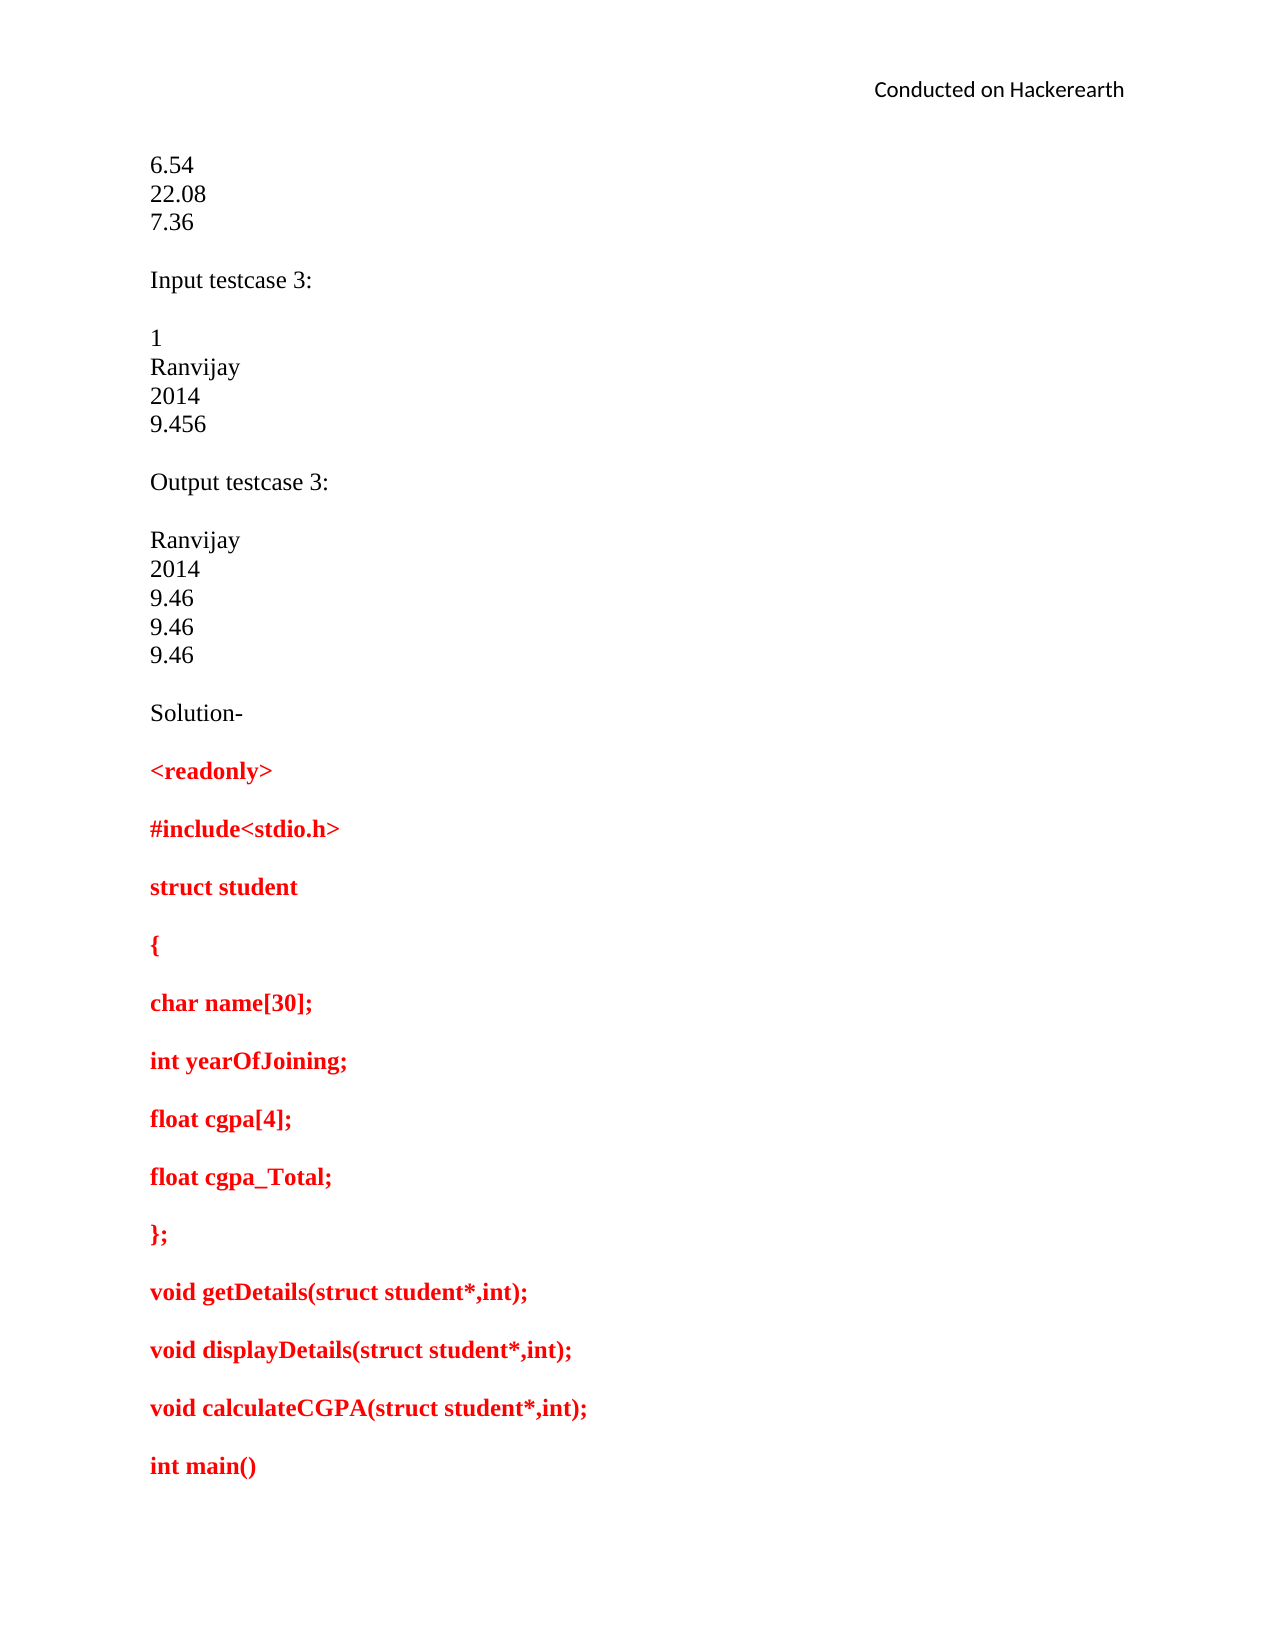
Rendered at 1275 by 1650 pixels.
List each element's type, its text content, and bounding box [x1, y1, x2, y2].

text #include<stdio.h> [150, 814, 1125, 843]
text <readonly> [150, 756, 1125, 785]
text int main() [150, 1451, 1125, 1480]
text 2014 [150, 554, 1125, 583]
text void calculateCGPA(struct student*,int); [150, 1393, 1125, 1422]
text 9.456 [150, 409, 1125, 438]
text 7.36 [150, 207, 1125, 236]
text 9.46 [150, 583, 1125, 612]
text int yearOfJoining; [150, 1046, 1125, 1074]
text char name[30]; [150, 988, 1125, 1017]
text float cgpa[4]; [150, 1104, 1125, 1132]
text 9.46 [150, 612, 1125, 640]
text 22.08 [150, 179, 1125, 207]
text Input testcase 3: [150, 265, 1125, 294]
text struct student [150, 872, 1125, 901]
text }; [150, 1219, 1125, 1248]
text 1 [150, 323, 1125, 352]
text float cgpa_Total; [150, 1162, 1125, 1190]
text 2014 [150, 381, 1125, 409]
text 6.54 [150, 150, 1125, 179]
text void displayDetails(struct student*,int); [150, 1335, 1125, 1364]
text Output testcase 3: [150, 467, 1125, 496]
text Ranvijay [150, 352, 1125, 381]
text { [150, 930, 1125, 959]
text 9.46 [150, 640, 1125, 669]
text void getDetails(struct student*,int); [150, 1277, 1125, 1306]
text Solution- [150, 698, 1125, 727]
text Ranvijay [150, 525, 1125, 554]
